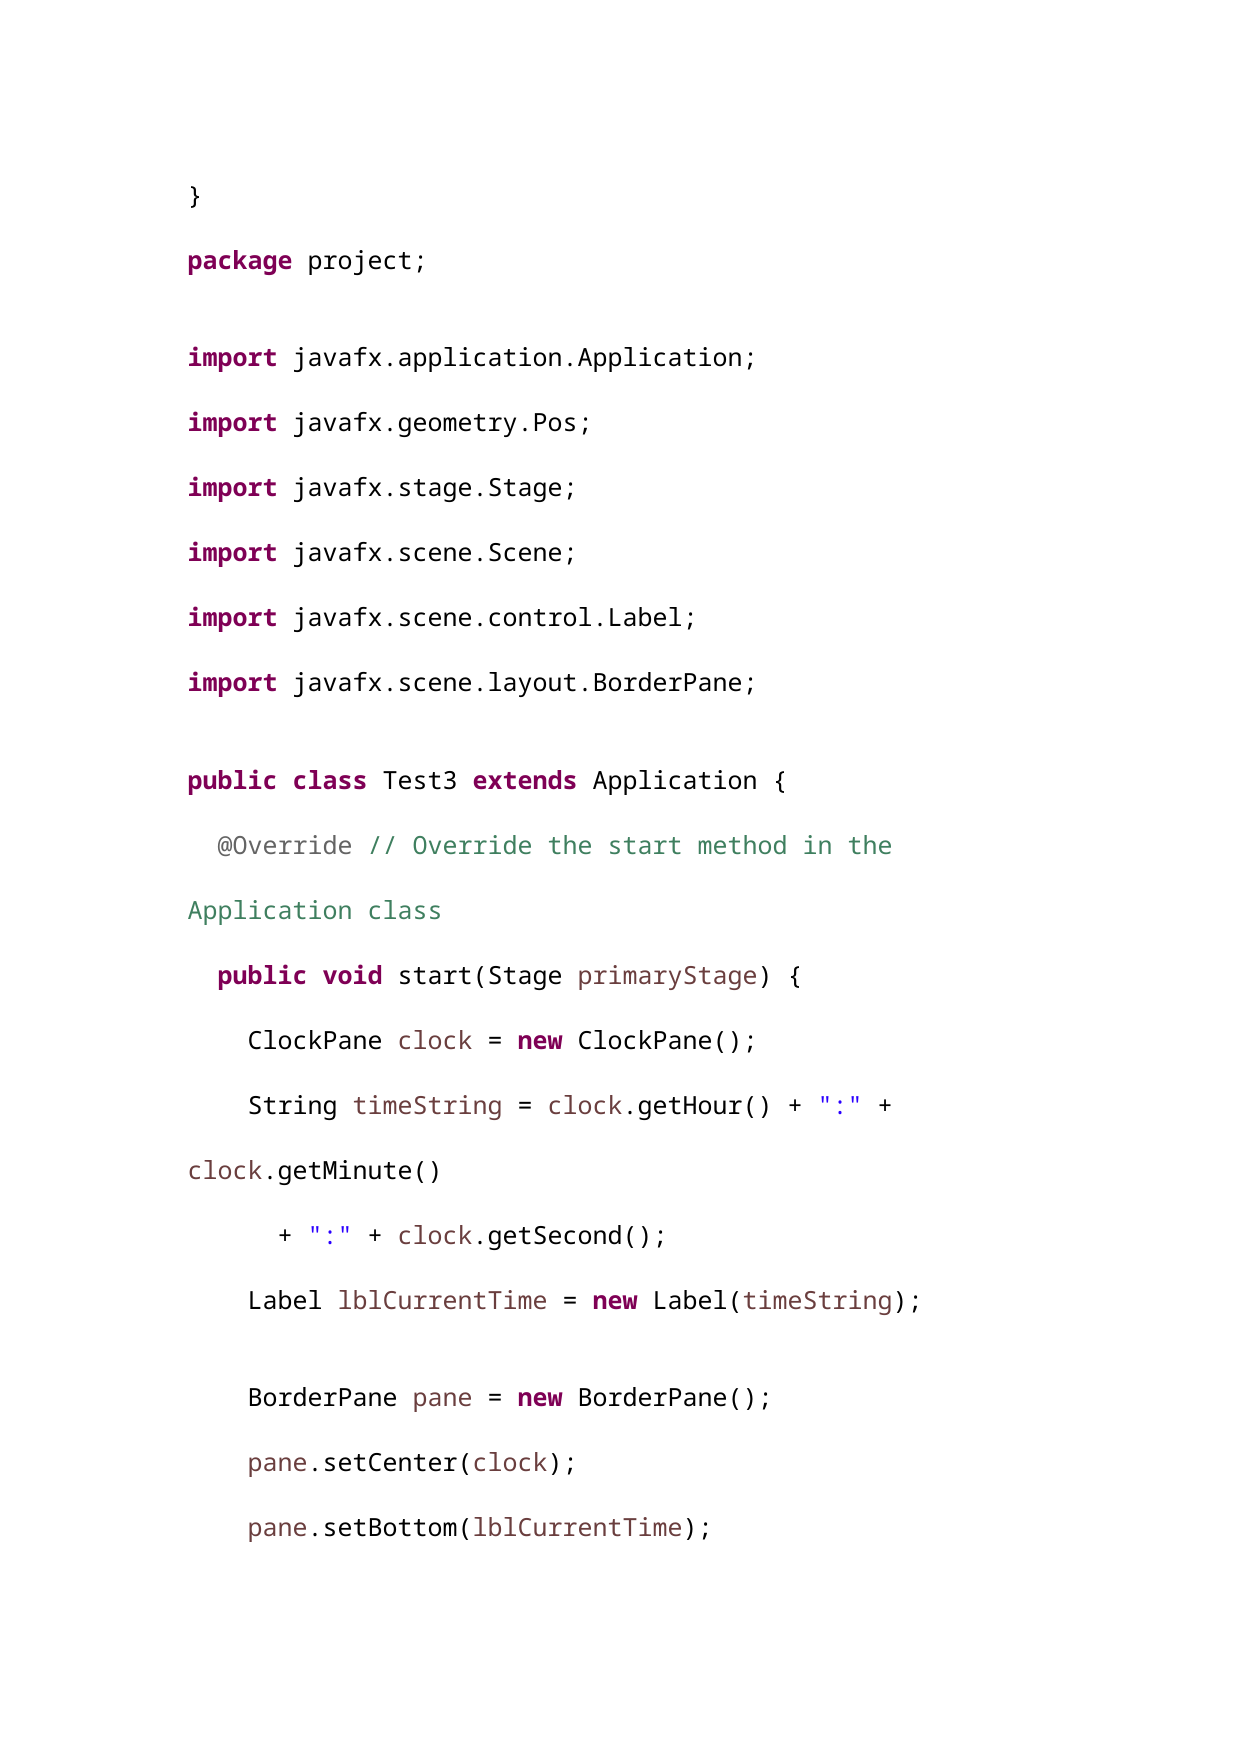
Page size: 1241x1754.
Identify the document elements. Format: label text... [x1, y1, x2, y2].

text public class Test3 extends Application { [187, 747, 1053, 812]
text Label lblCurrentTime = new Label(timeString); [187, 1267, 1053, 1332]
text package project; [187, 227, 1053, 292]
text String timeString = clock.getHour() + ":" + clock.getMinute() [187, 1072, 1053, 1202]
text import javafx.stage.Stage; [187, 454, 1053, 519]
text + ":" + clock.getSecond(); [187, 1202, 1053, 1267]
text pane.setBottom(lblCurrentTime); [187, 1494, 1053, 1559]
text import javafx.application.Application; [187, 324, 1053, 389]
text } [187, 162, 1053, 227]
text public void start(Stage primaryStage) { [187, 942, 1053, 1007]
text import javafx.scene.layout.BorderPane; [187, 649, 1053, 714]
text pane.setCenter(clock); [187, 1429, 1053, 1494]
text import javafx.scene.control.Label; [187, 584, 1053, 649]
text import javafx.geometry.Pos; [187, 389, 1053, 454]
text BorderPane pane = new BorderPane(); [187, 1364, 1053, 1429]
text ClockPane clock = new ClockPane(); [187, 1007, 1053, 1072]
text import javafx.scene.Scene; [187, 519, 1053, 584]
text @Override // Override the start method in the Application class [187, 812, 1053, 942]
